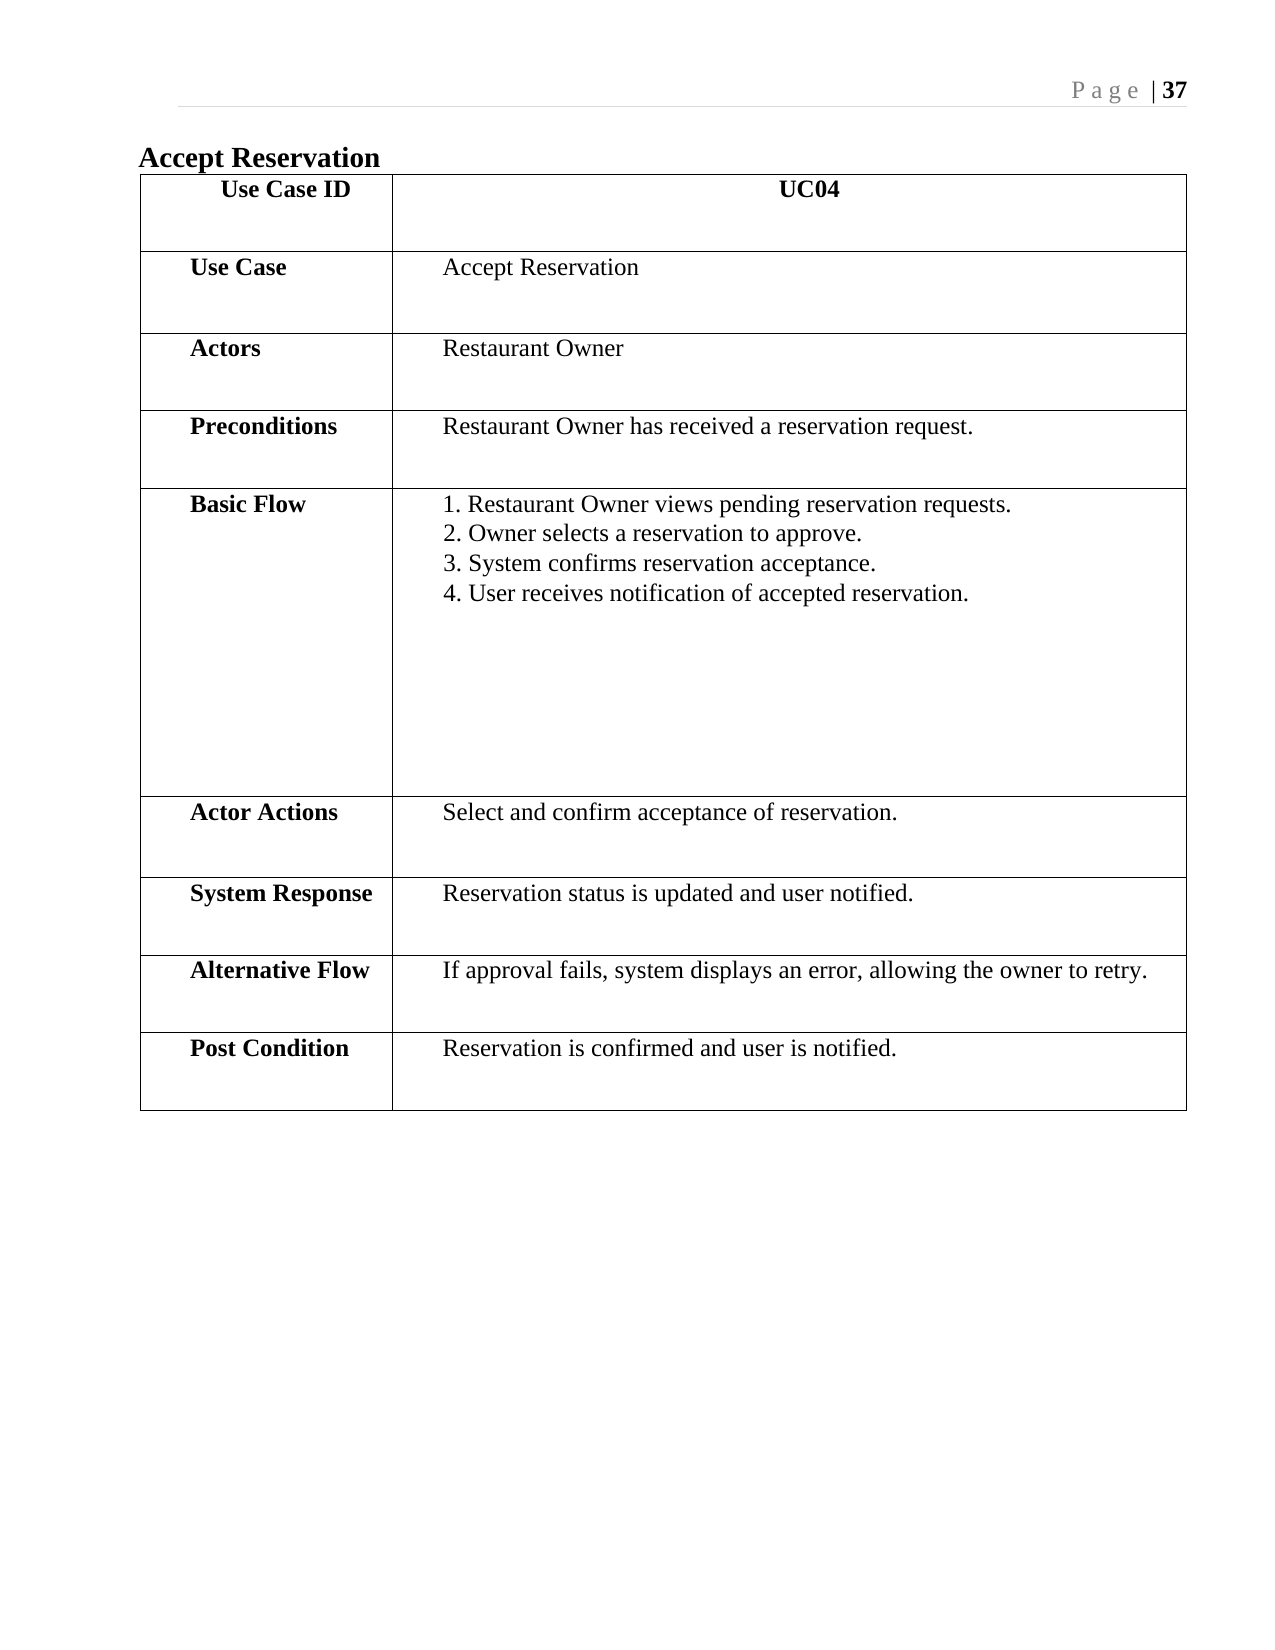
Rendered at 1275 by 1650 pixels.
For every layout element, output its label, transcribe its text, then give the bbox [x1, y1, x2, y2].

table_cell Restaurant Owner [393, 334, 1186, 410]
table_header Use Case ID [141, 175, 392, 251]
table_header UC04 [393, 175, 1186, 251]
table_cell Preconditions [141, 411, 392, 488]
table_cell Accept Reservation [393, 252, 1186, 332]
table_cell Actors [141, 334, 392, 410]
table_cell Actor Actions [141, 797, 392, 877]
table_cell System Response [141, 878, 392, 954]
table_cell Select and confirm acceptance of reservation. [393, 797, 1186, 877]
table_cell Use Case [141, 252, 392, 332]
table_cell 1. Restaurant Owner views pending reservation requests. 2. Owner selects a reservation to approve. 3. System confirms reservation acceptance. 4. User receives notification of accepted reservation. [393, 489, 1186, 796]
table_cell Restaurant Owner has received a reservation request. [393, 411, 1186, 488]
table_cell Alternative Flow [141, 956, 392, 1032]
table_cell Reservation is confirmed and user is notified. [393, 1033, 1186, 1110]
table_cell Reservation status is updated and user notified. [393, 878, 1186, 954]
table_cell Post Condition [141, 1033, 392, 1110]
table_cell Basic Flow [141, 489, 392, 796]
table_cell If approval fails, system displays an error, allowing the owner to retry. [393, 956, 1186, 1032]
subtitle Accept Reservation [138, 140, 1188, 173]
